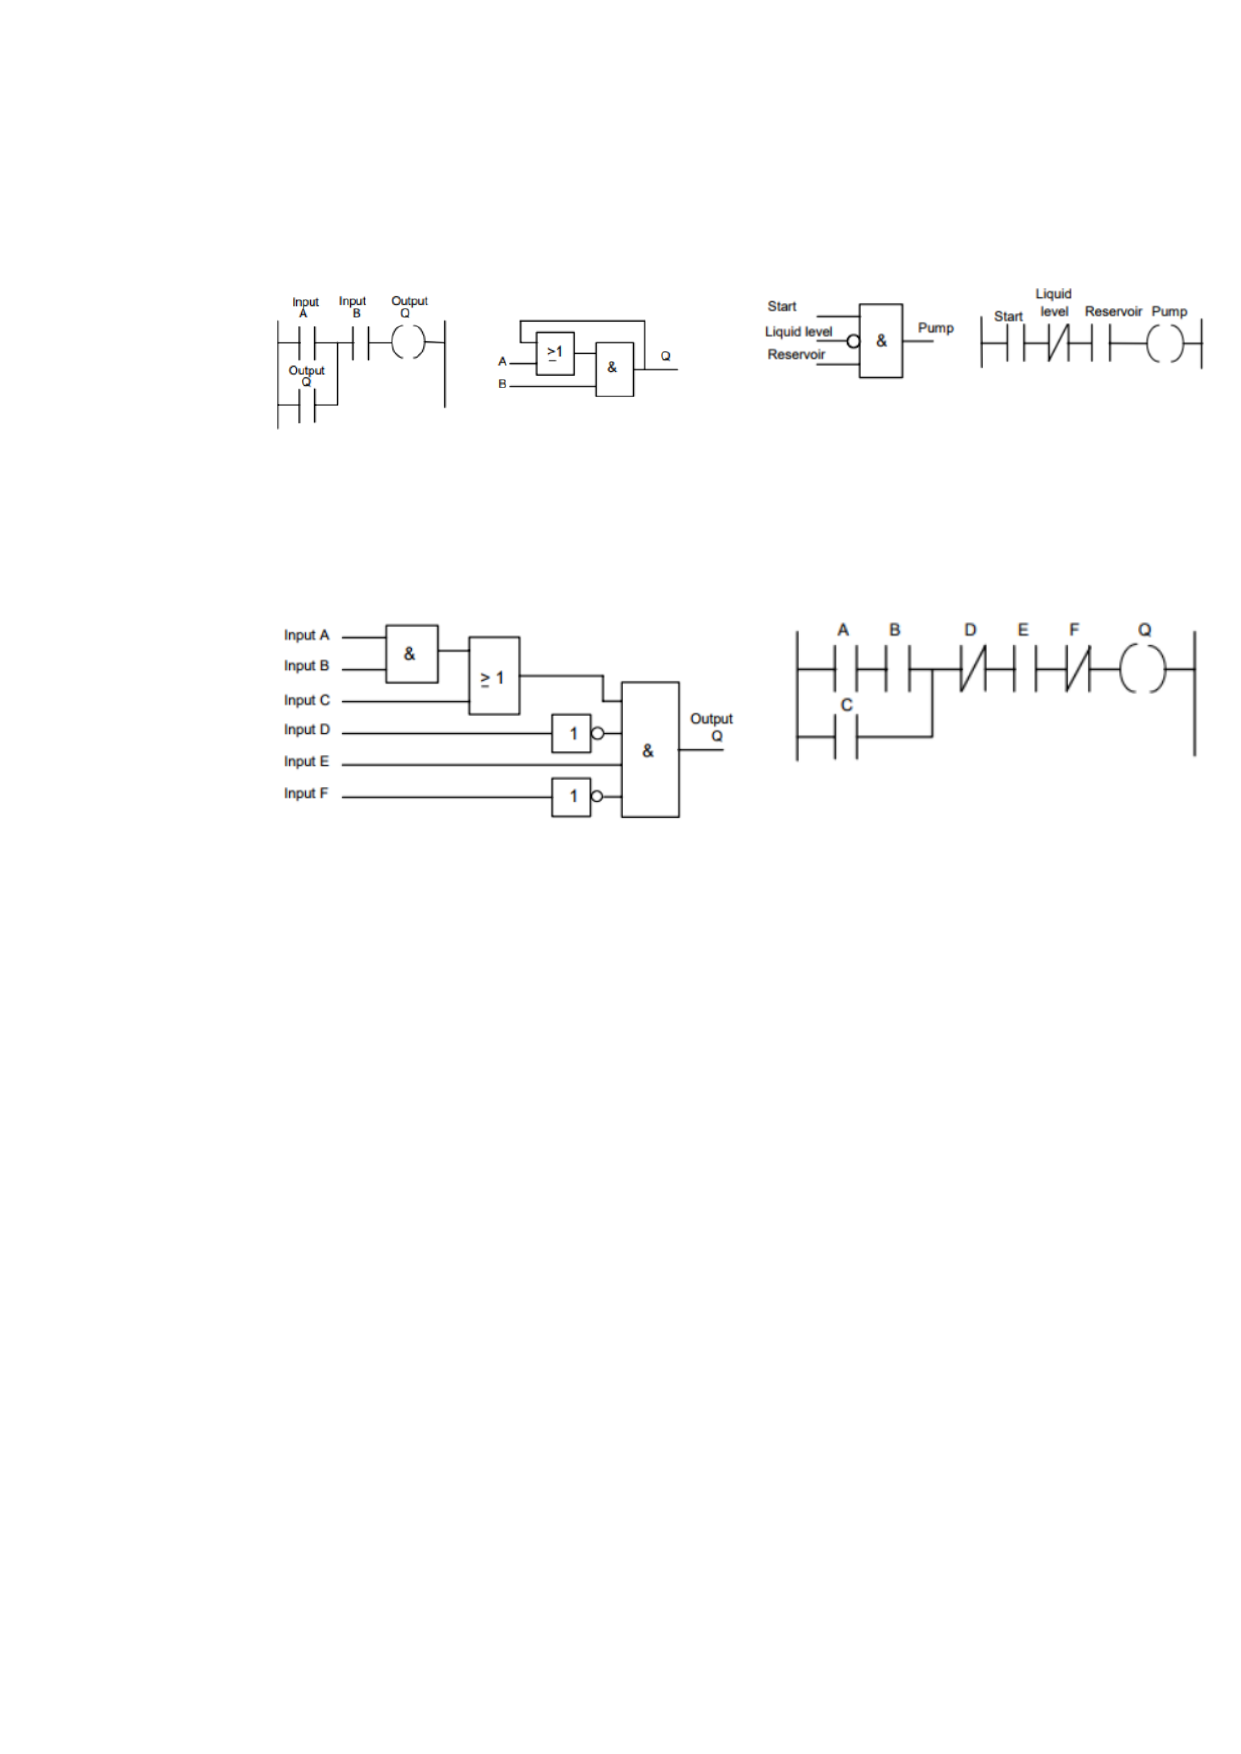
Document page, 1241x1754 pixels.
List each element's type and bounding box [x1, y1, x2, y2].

picture [260, 291, 698, 432]
picture [253, 615, 747, 834]
picture [743, 281, 1224, 385]
picture [770, 615, 1240, 779]
